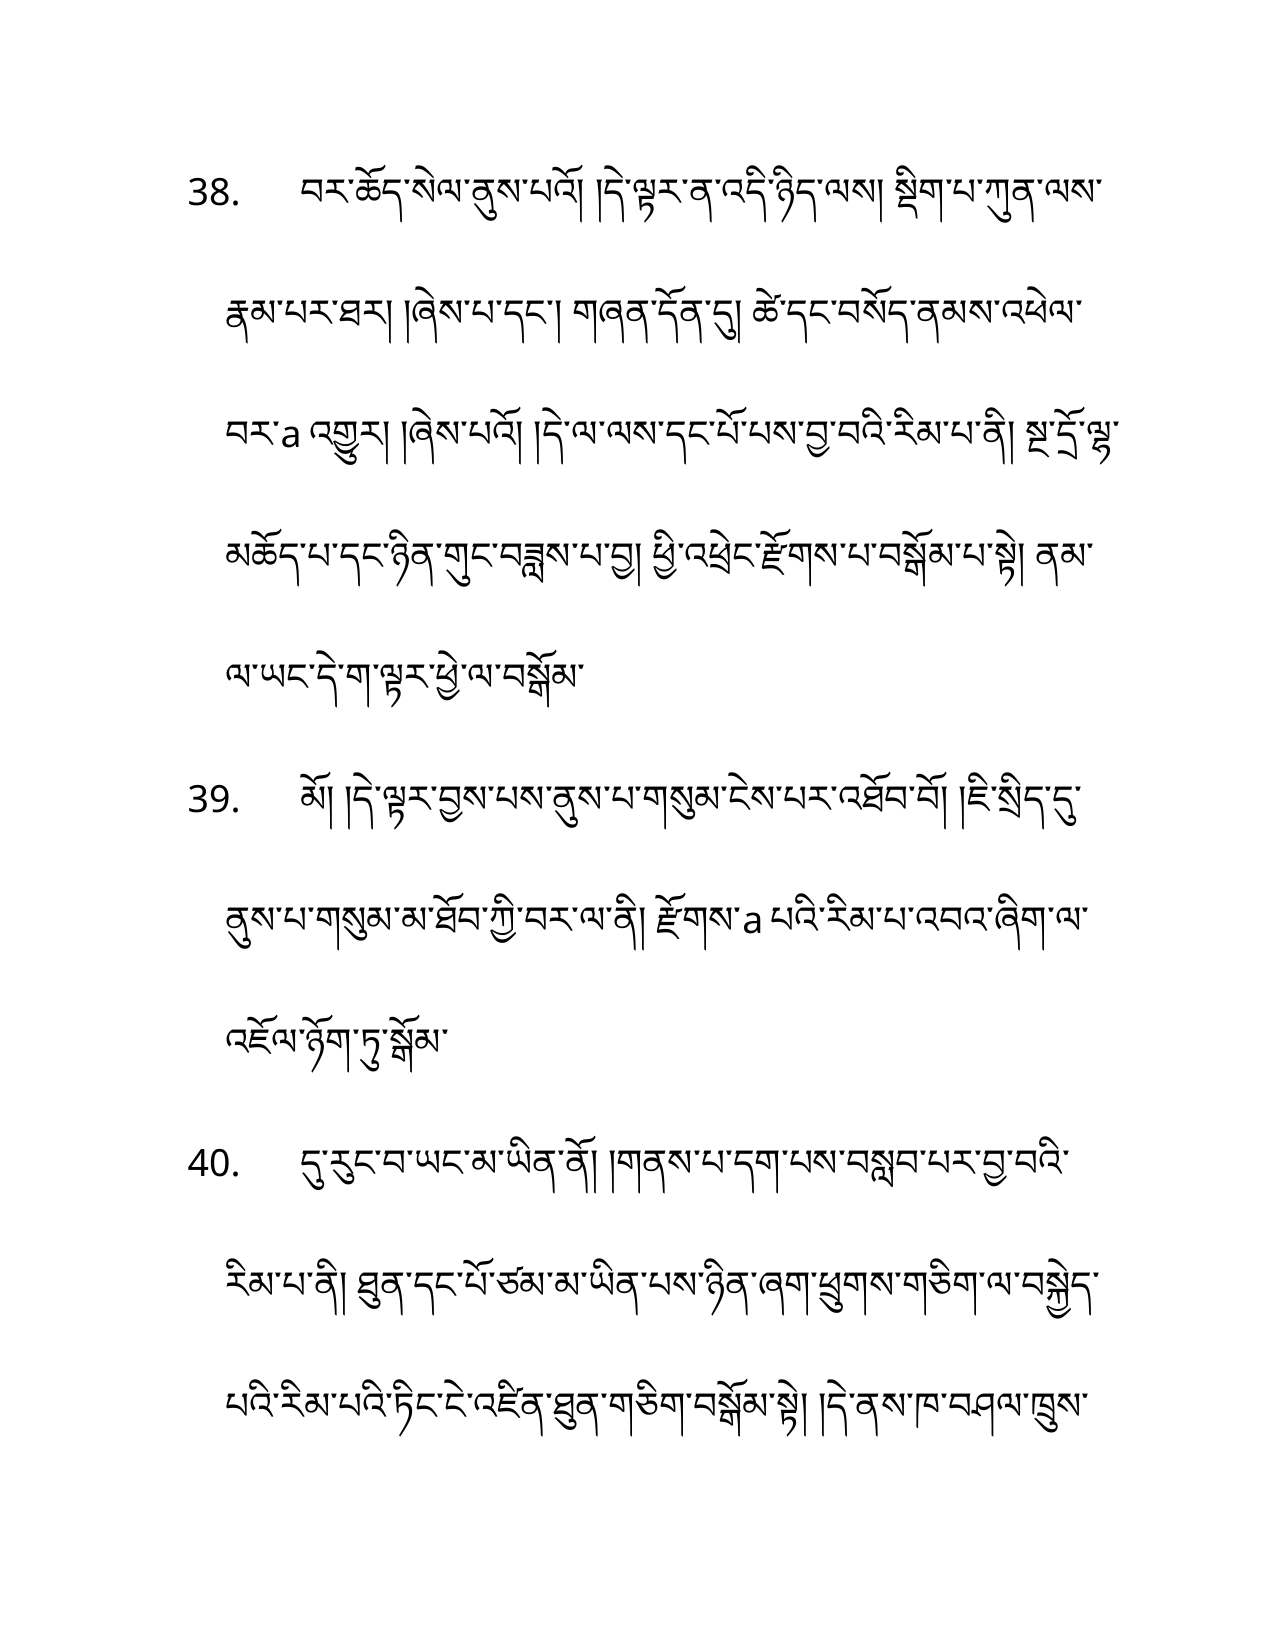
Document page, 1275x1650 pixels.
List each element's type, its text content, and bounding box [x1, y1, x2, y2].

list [187, 1122, 1125, 1470]
list བར་ཆོད་སེལ་ནུས་པའོ། །དེ་ལྟར་ན་འདི་ཉིད་ལས། སྡིག་པ་ཀུན་ལས་རྣམ་པར་ཐར། །ཞེས་པ་དང་། གཞན་དོན་དུ། ཚེ་དང་བསོད་ནམས་འཕེལ་བར་aའགྱུར། །ཞེས་པའོ། །དེ་ལ་ལས་དང་པོ་པས་བྱ་བའི་རིམ་པ་ནི། སྔ་དྲོ་ལྷ་མཆོད་པ་དང་ཉིན་གུང་བཟླས་པ་བྱ། ཕྱི་འཕྲེང་རྫོགས་པ་བསྒོམ་པ་སྟེ། ནམ་ལ་ཡང་དེ་ག་ལྟར་ཕྱེ་ལ་བསྒོམ་ [187, 150, 1125, 741]
list མོ། །དེ་ལྟར་བྱས་པས་ནུས་པ་གསུམ་ངེས་པར་འཐོབ་བོ། །ཇི་སྲིད་དུ་ནུས་པ་གསུམ་མ་ཐོབ་ཀྱི་བར་ལ་ནི། རྫོགས་aཔའི་རིམ་པ་འབའ་ཞིག་ལ་འཇོལ་ཉོག་ཏུ་སྒོམ་ [187, 757, 1125, 1106]
